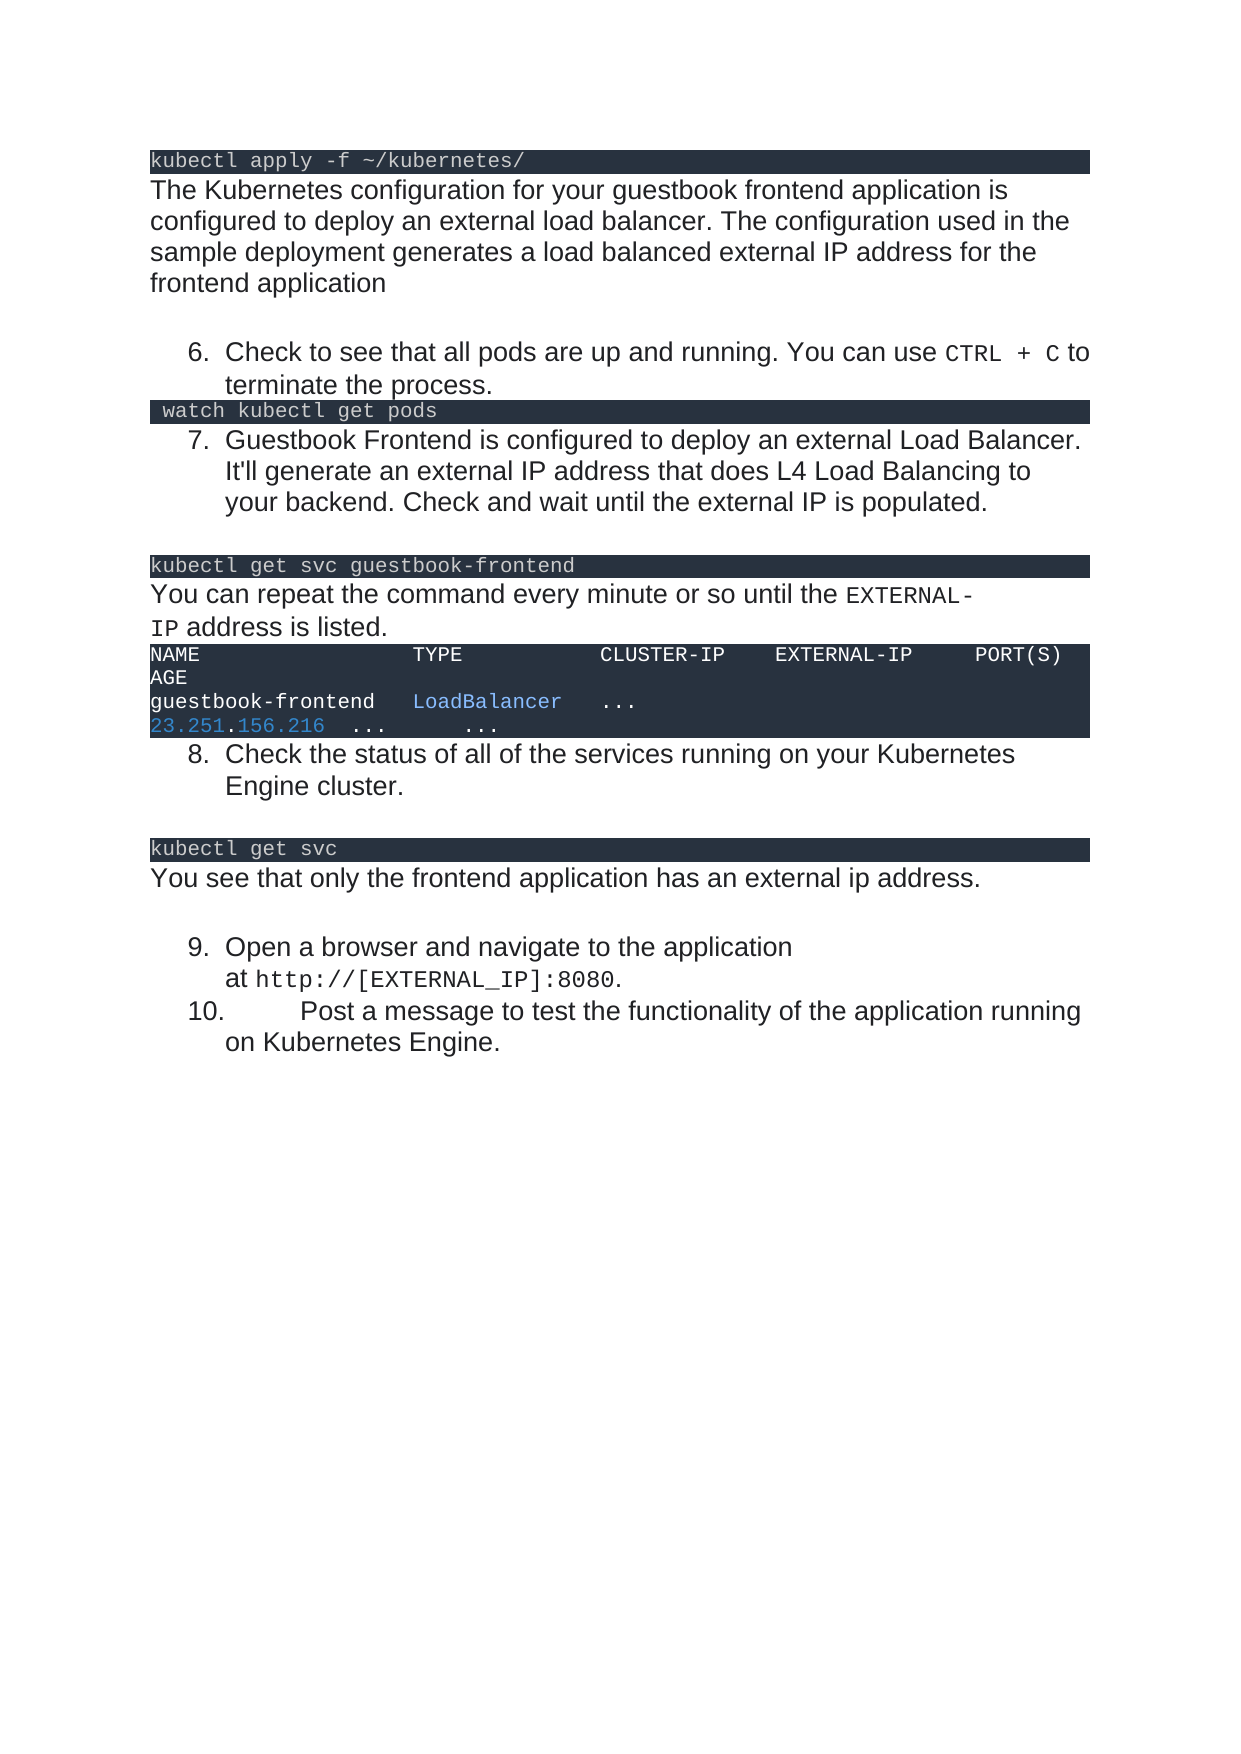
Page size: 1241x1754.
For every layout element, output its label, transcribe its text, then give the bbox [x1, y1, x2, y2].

text guestbook-frontend LoadBalancer ... 23.251.156.216 ... ... [500, 691, 1090, 738]
list Open a browser and navigate to the application at http://[EXTERNAL_IP]:8080. [187, 931, 1090, 994]
text The Kubernetes configuration for your guestbook frontend application is configured to deploy an external load balancer. The configuration used in the sample deployment generates a load balanced external IP address for the frontend application [150, 174, 1090, 299]
text NAME TYPE CLUSTER-IP EXTERNAL-IP PORT(S) AGE [150, 644, 1090, 691]
list Post a message to test the functionality of the application running on Kubernetes Engine. [187, 994, 1090, 1057]
list Check the status of all of the services running on your Kubernetes Engine cluster. [187, 738, 1090, 801]
text watch kubectl get pods [150, 400, 1090, 424]
text kubectl apply -f ~/kubernetes/ [150, 150, 1090, 174]
list Check to see that all pods are up and running. You can use CTRL + C to terminate the process. [187, 336, 1090, 400]
text kubectl get svc [150, 838, 1090, 862]
text You see that only the frontend application has an external ip address. [150, 862, 1090, 893]
text kubectl get svc guestbook-frontend [150, 555, 1090, 578]
list Guestbook Frontend is configured to deploy an external Load Balancer. It'll generate an external IP address that does L4 Load Balancing to your backend. Check and wait until the external IP is populated. [187, 424, 1090, 517]
text You can repeat the command every minute or so until the EXTERNAL-IP address is listed. [150, 578, 1090, 644]
